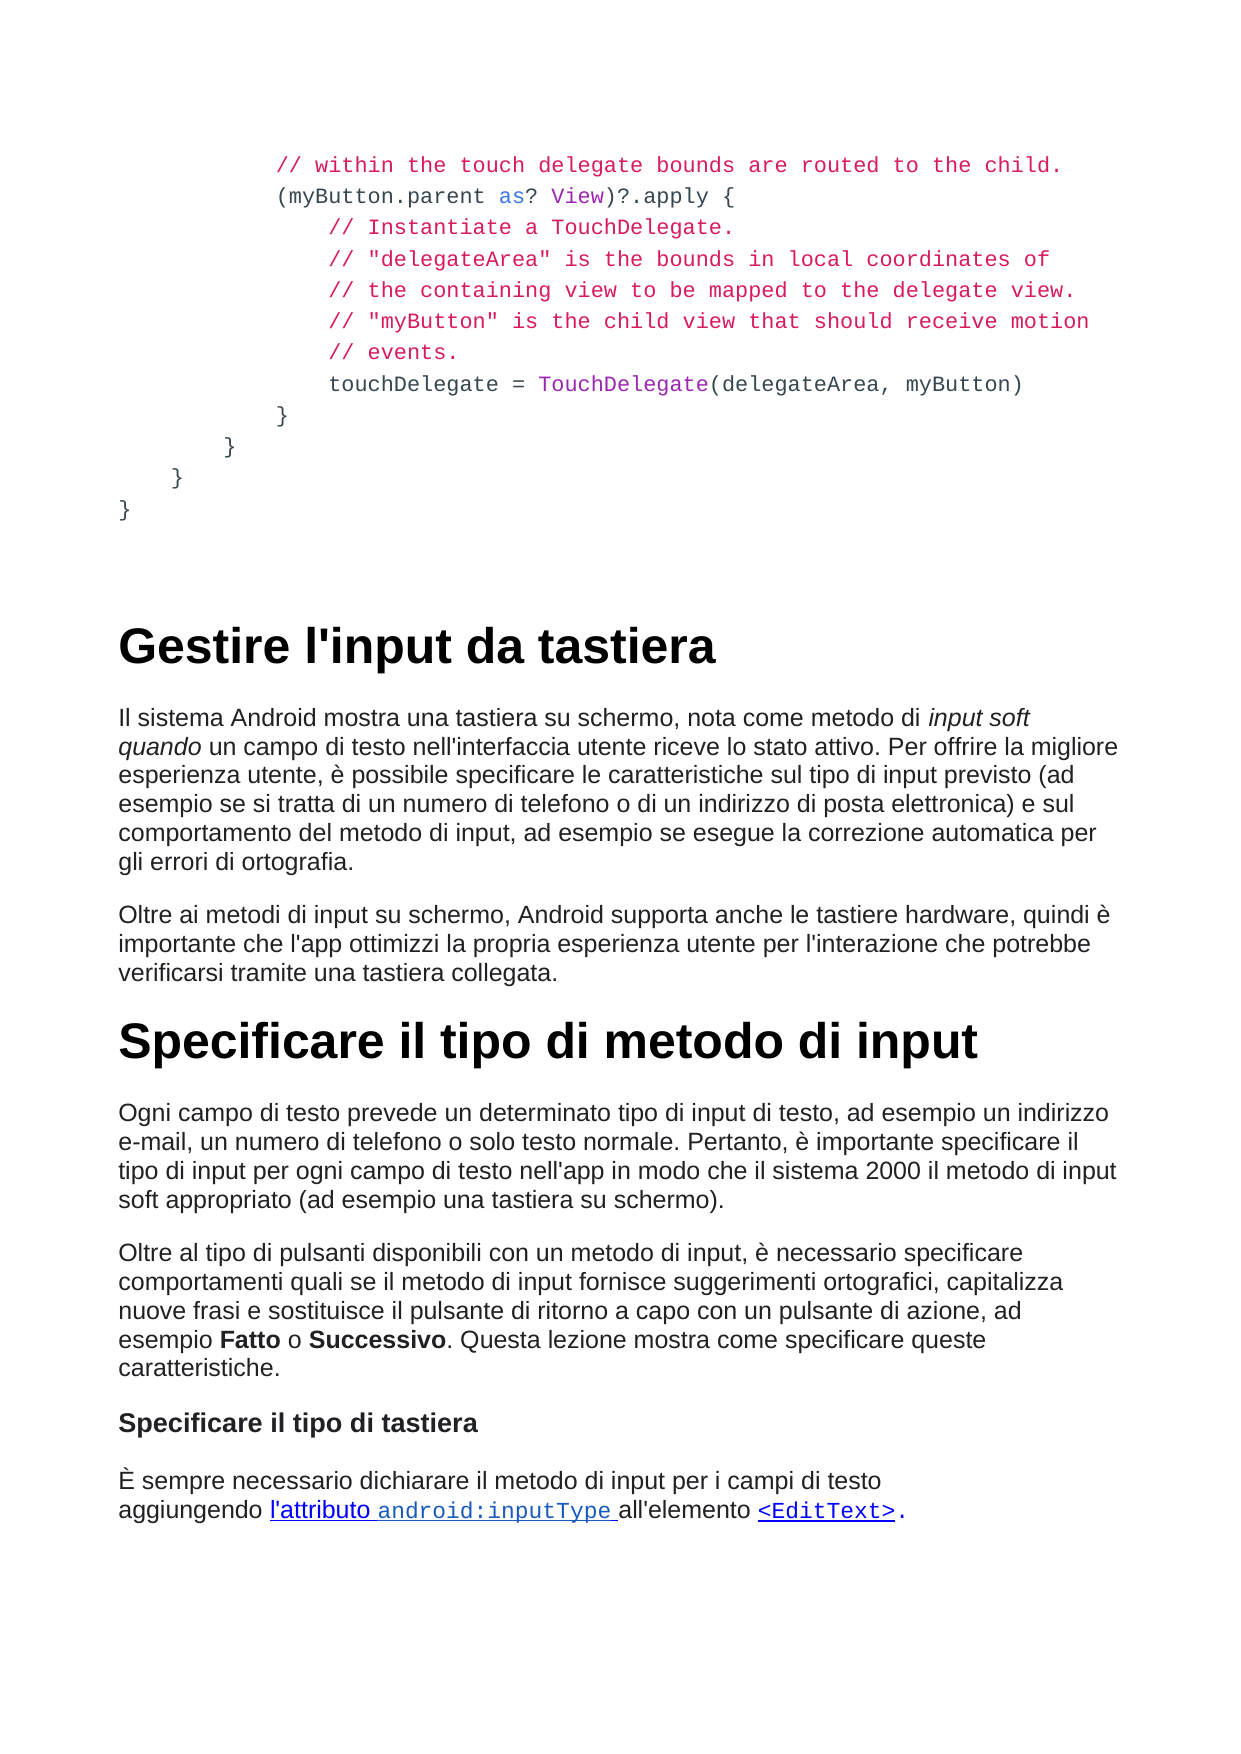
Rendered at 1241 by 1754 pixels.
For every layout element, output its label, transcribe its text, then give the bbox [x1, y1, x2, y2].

text È sempre necessario dichiarare il metodo di input per i campi di testo aggiungendo l'attributo android:inputType all'elemento <EditText>. [118, 1466, 1122, 1525]
text Il sistema Android mostra una tastiera su schermo, nota come metodo di input soft quando un campo di testo nell'interfaccia utente riceve lo stato attivo. Per offrire la migliore esperienza utente, è possibile specificare le caratteristiche sul tipo di input previsto (ad esempio se si tratta di un numero di telefono o di un indirizzo di posta elettronica) e sul comportamento del metodo di input, ad esempio se esegue la correzione automatica per gli errori di ortografia. [118, 703, 1122, 876]
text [118, 148, 1122, 523]
text Oltre al tipo di pulsanti disponibili con un metodo di input, è necessario specificare comportamenti quali se il metodo di input fornisce suggerimenti ortografici, capitalizza nuove frasi e sostituisce il pulsante di ritorno a capo con un pulsante di azione, ad esempio Fatto o Successivo. Questa lezione mostra come specificare queste caratteristiche. [118, 1238, 1122, 1382]
subtitle Specificare il tipo di metodo di input [118, 1012, 1122, 1069]
subtitle Specificare il tipo di tastiera [118, 1407, 1184, 1438]
subtitle Gestire l'input da tastiera [118, 616, 1122, 674]
text Oltre ai metodi di input su schermo, Android supporta anche le tastiere hardware, quindi è importante che l'app ottimizzi la propria esperienza utente per l'interazione che potrebbe verificarsi tramite una tastiera collegata. [118, 901, 1122, 987]
text Ogni campo di testo prevede un determinato tipo di input di testo, ad esempio un indirizzo e-mail, un numero di telefono o solo testo normale. Pertanto, è importante specificare il tipo di input per ogni campo di testo nell'app in modo che il sistema 2000 il metodo di input soft appropriato (ad esempio una tastiera su schermo). [118, 1098, 1122, 1213]
